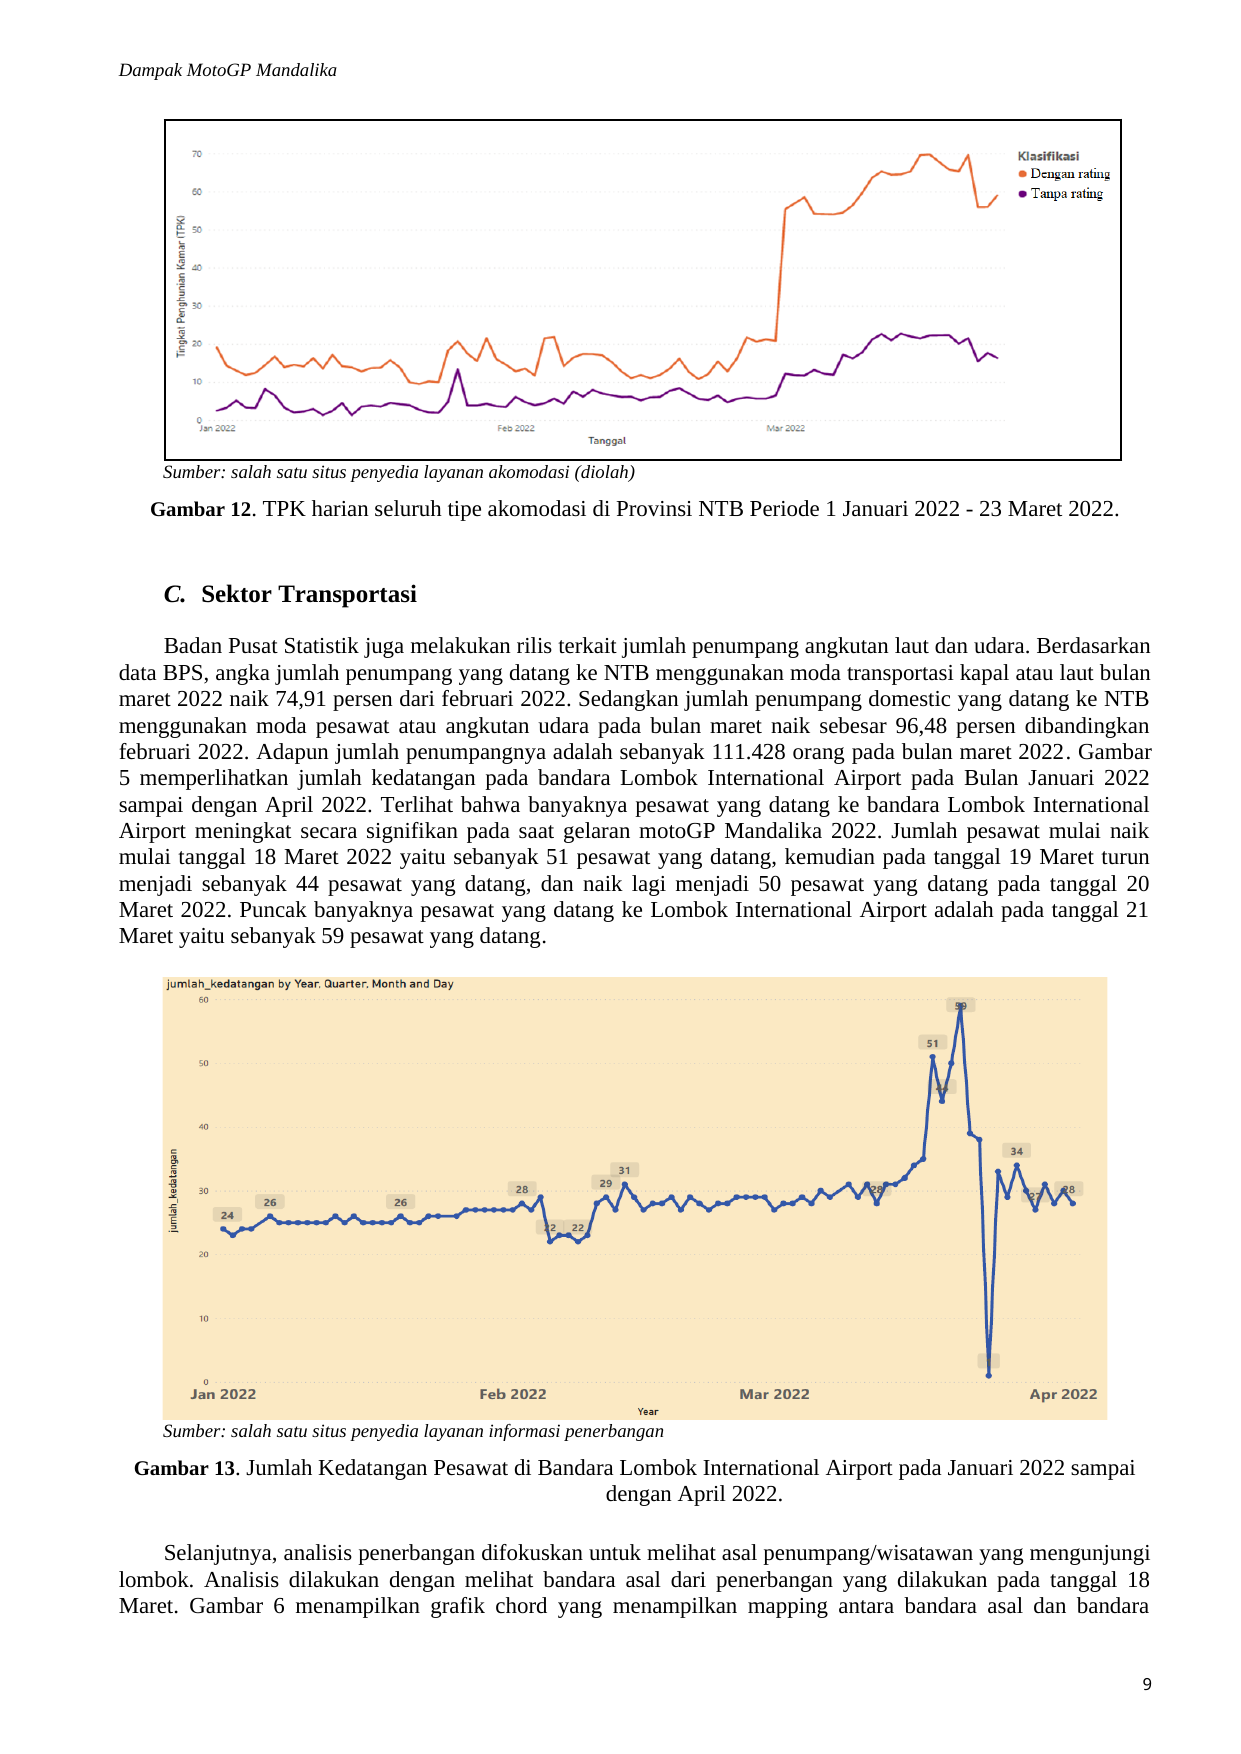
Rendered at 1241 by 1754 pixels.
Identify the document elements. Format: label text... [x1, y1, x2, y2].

text Sumber: salah satu situs penyedia layanan informasi penerbangan [163, 1420, 1152, 1442]
picture [166, 121, 1120, 459]
picture [162, 975, 1108, 1420]
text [118, 1539, 1152, 1618]
text Gambar 12. TPK harian seluruh tipe akomodasi di Provinsi NTB Periode 1 Januari 2022 - 23 Maret 2022. [118, 495, 1152, 521]
list Sektor Transportasi [163, 579, 1152, 608]
text Badan Pusat Statistik juga melakukan rilis terkait jumlah penumpang angkutan laut dan udara. Berdasarkan data BPS, angka jumlah penumpang yang datang ke NTB menggunakan moda transportasi kapal atau laut bulan maret 2022 naik 74,91 persen dari februari 2022. Sedangkan jumlah penumpang domestic yang datang ke NTB menggunakan moda pesawat atau angkutan udara pada bulan maret naik sebesar 96,48 persen dibandingkan februari 2022. Adapun jumlah penumpangnya adalah sebanyak 111.428 orang pada bulan maret 2022. Gambar 5 memperlihatkan jumlah kedatangan pada bandara Lombok International Airport pada Bulan Januari 2022 sampai dengan April 2022. Terlihat bahwa banyaknya pesawat yang datang ke bandara Lombok International Airport meningkat secara signifikan pada saat gelaran motoGP Mandalika 2022. Jumlah pesawat mulai naik mulai tanggal 18 Maret 2022 yaitu sebanyak 51 pesawat yang datang, kemudian pada tanggal 19 Maret turun menjadi sebanyak 44 pesawat yang datang, dan naik lagi menjadi 50 pesawat yang datang pada tanggal 20 Maret 2022. Puncak banyaknya pesawat yang datang ke Lombok International Airport adalah pada tanggal 21 Maret yaitu sebanyak 59 pesawat yang datang. [118, 633, 1152, 949]
text Gambar 13. Jumlah Kedatangan Pesawat di Bandara Lombok International Airport pada Januari 2022 sampai dengan April 2022. [118, 1454, 1152, 1507]
text Sumber: salah satu situs penyedia layanan akomodasi (diolah) [163, 461, 1152, 482]
